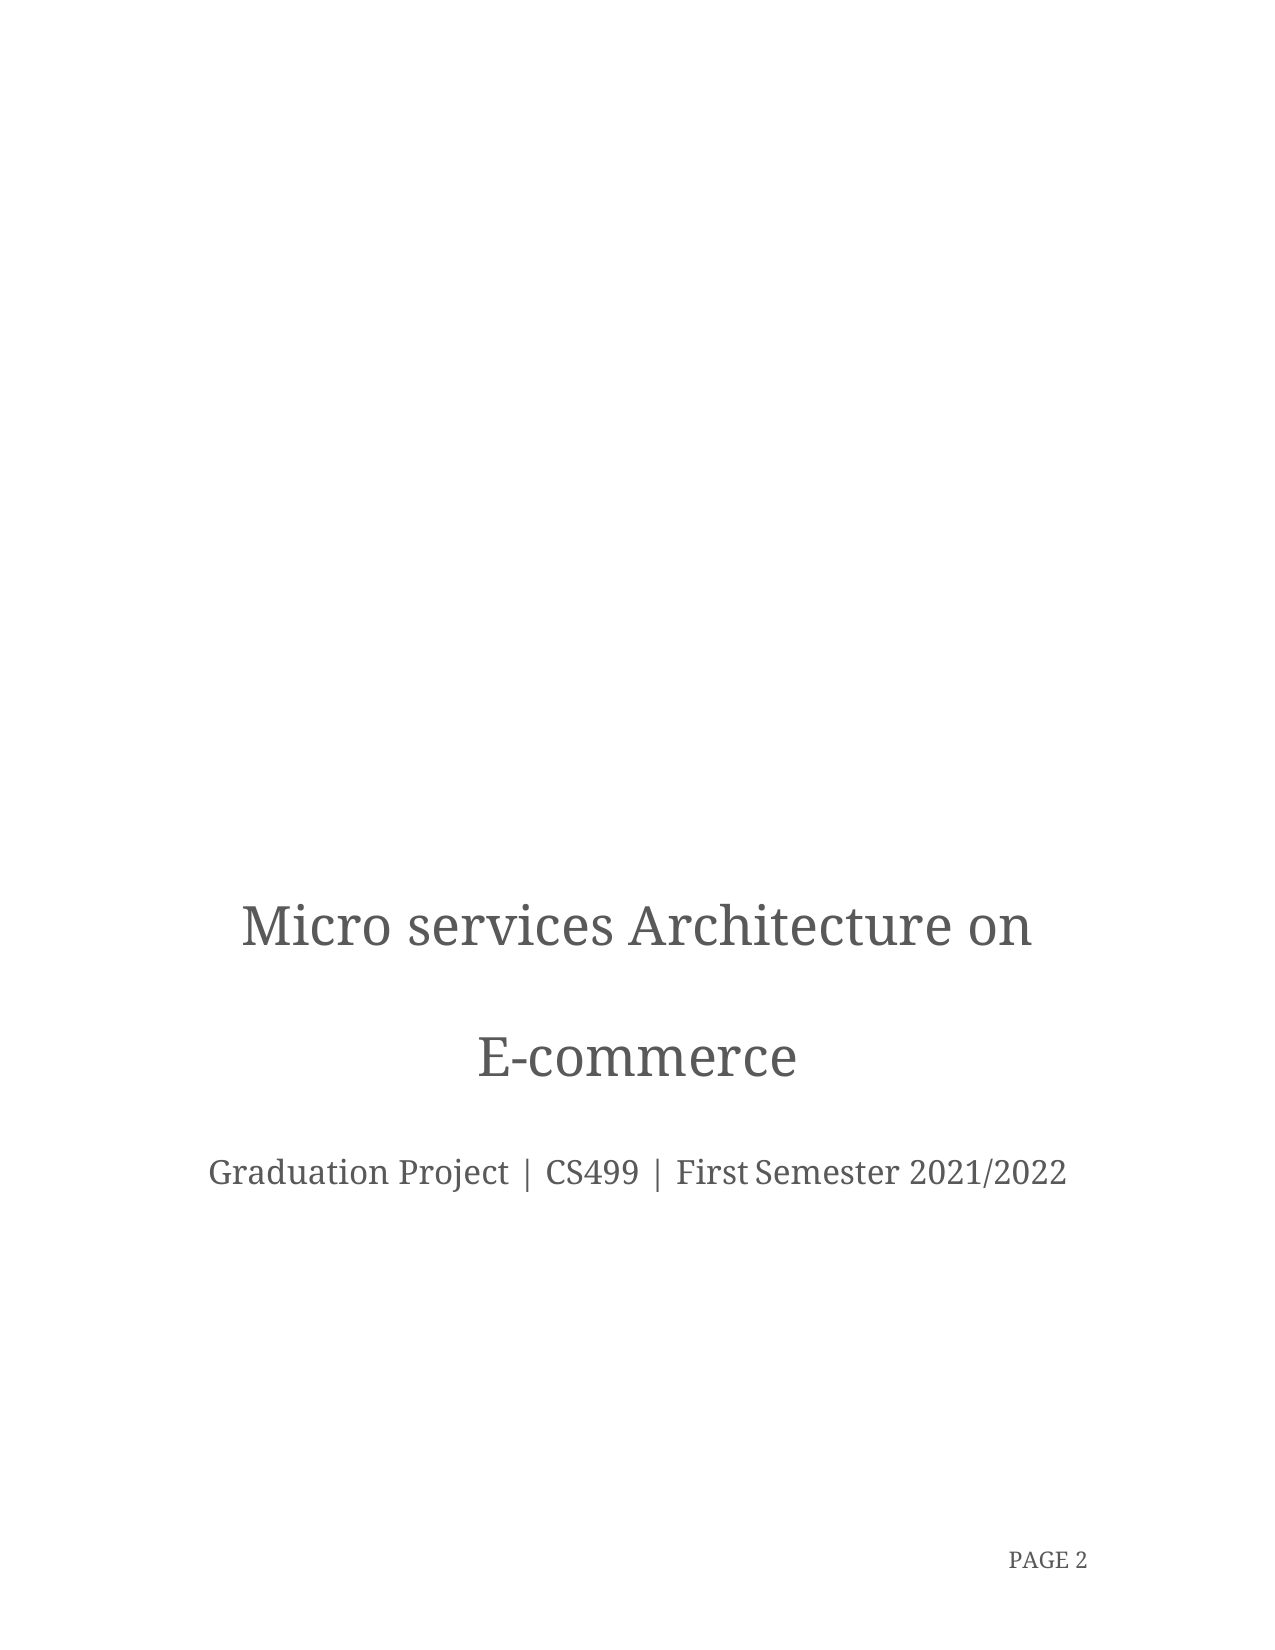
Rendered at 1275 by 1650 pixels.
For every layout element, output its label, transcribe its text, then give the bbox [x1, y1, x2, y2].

text Micro services Architecture on [187, 887, 1087, 961]
text Graduation Project | CS499 | First Semester 2021/2022 [187, 1149, 1087, 1194]
text E-commerce [187, 1018, 1087, 1092]
